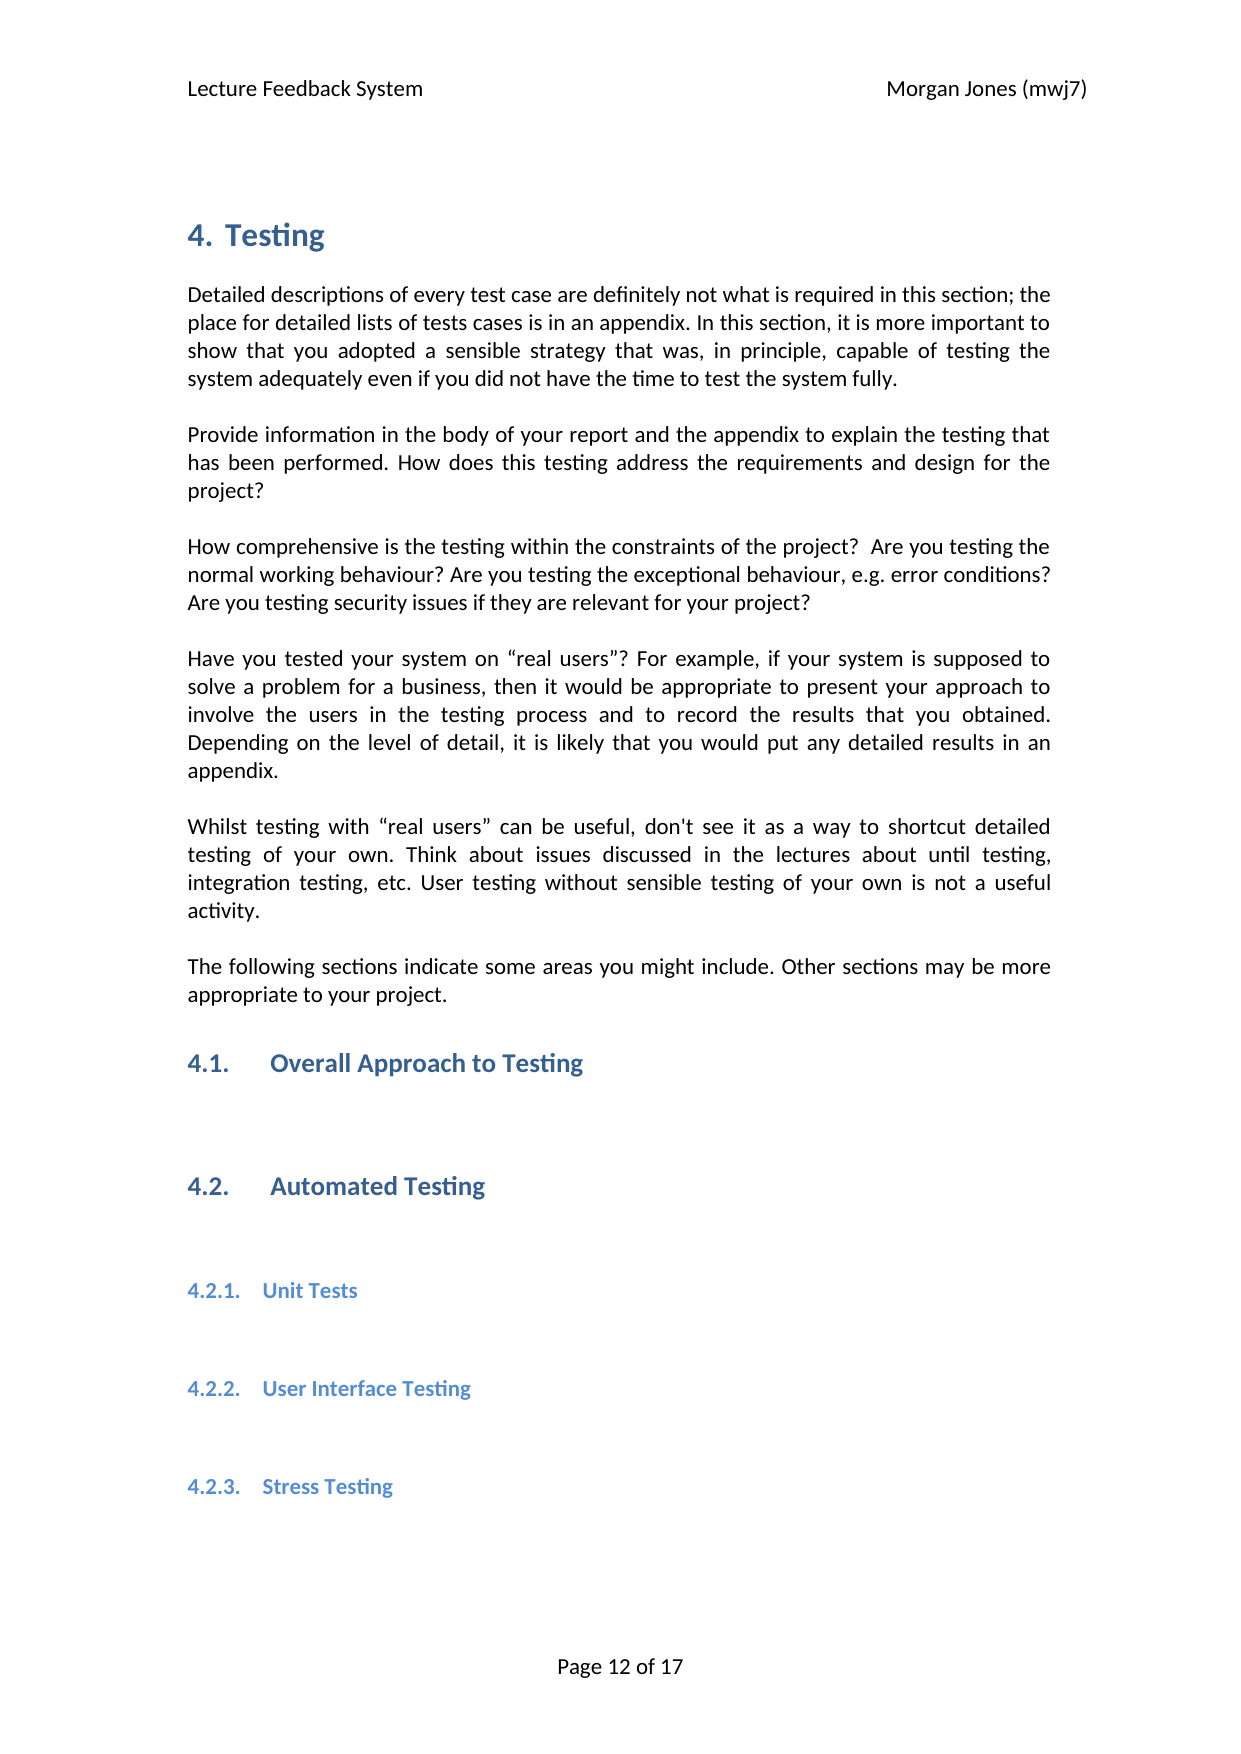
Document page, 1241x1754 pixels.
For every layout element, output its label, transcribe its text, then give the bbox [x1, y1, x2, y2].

text Have you tested your system on “real users”? For example, if your system is supposed to solve a problem for a business, then it would be appropriate to present your approach to involve the users in the testing process and to record the results that you obtained. Depending on the level of detail, it is likely that you would put any detailed results in an appendix. [187, 644, 1053, 784]
text Provide information in the body of your report and the appendix to explain the testing that has been performed. How does this testing address the requirements and design for the project? [187, 420, 1053, 504]
text Whilst testing with “real users” can be useful, don't see it as a way to shortcut detailed testing of your own. Think about issues discussed in the lectures about until testing, integration testing, etc. User testing without sensible testing of your own is not a useful activity. [187, 812, 1053, 924]
text Detailed descriptions of every test case are definitely not what is required in this section; the place for detailed lists of tests cases is in an appendix. In this section, it is more important to show that you adopted a sensible strategy that was, in principle, capable of testing the system adequately even if you did not have the time to test the system fully. [187, 280, 1053, 392]
subtitle Unit Tests [187, 1276, 1053, 1304]
subtitle Automated Testing [187, 1169, 1053, 1203]
text The following sections indicate some areas you might include. Other sections may be more appropriate to your project. [187, 952, 1053, 1008]
subtitle Stress Testing [187, 1472, 1053, 1500]
subtitle Overall Approach to Testing [187, 1046, 1053, 1079]
subtitle User Interface Testing [187, 1374, 1053, 1402]
text How comprehensive is the testing within the constraints of the project? Are you testing the normal working behaviour? Are you testing the exceptional behaviour, e.g. error conditions? Are you testing security issues if they are relevant for your project? [187, 532, 1053, 616]
subtitle Testing [187, 214, 1053, 255]
